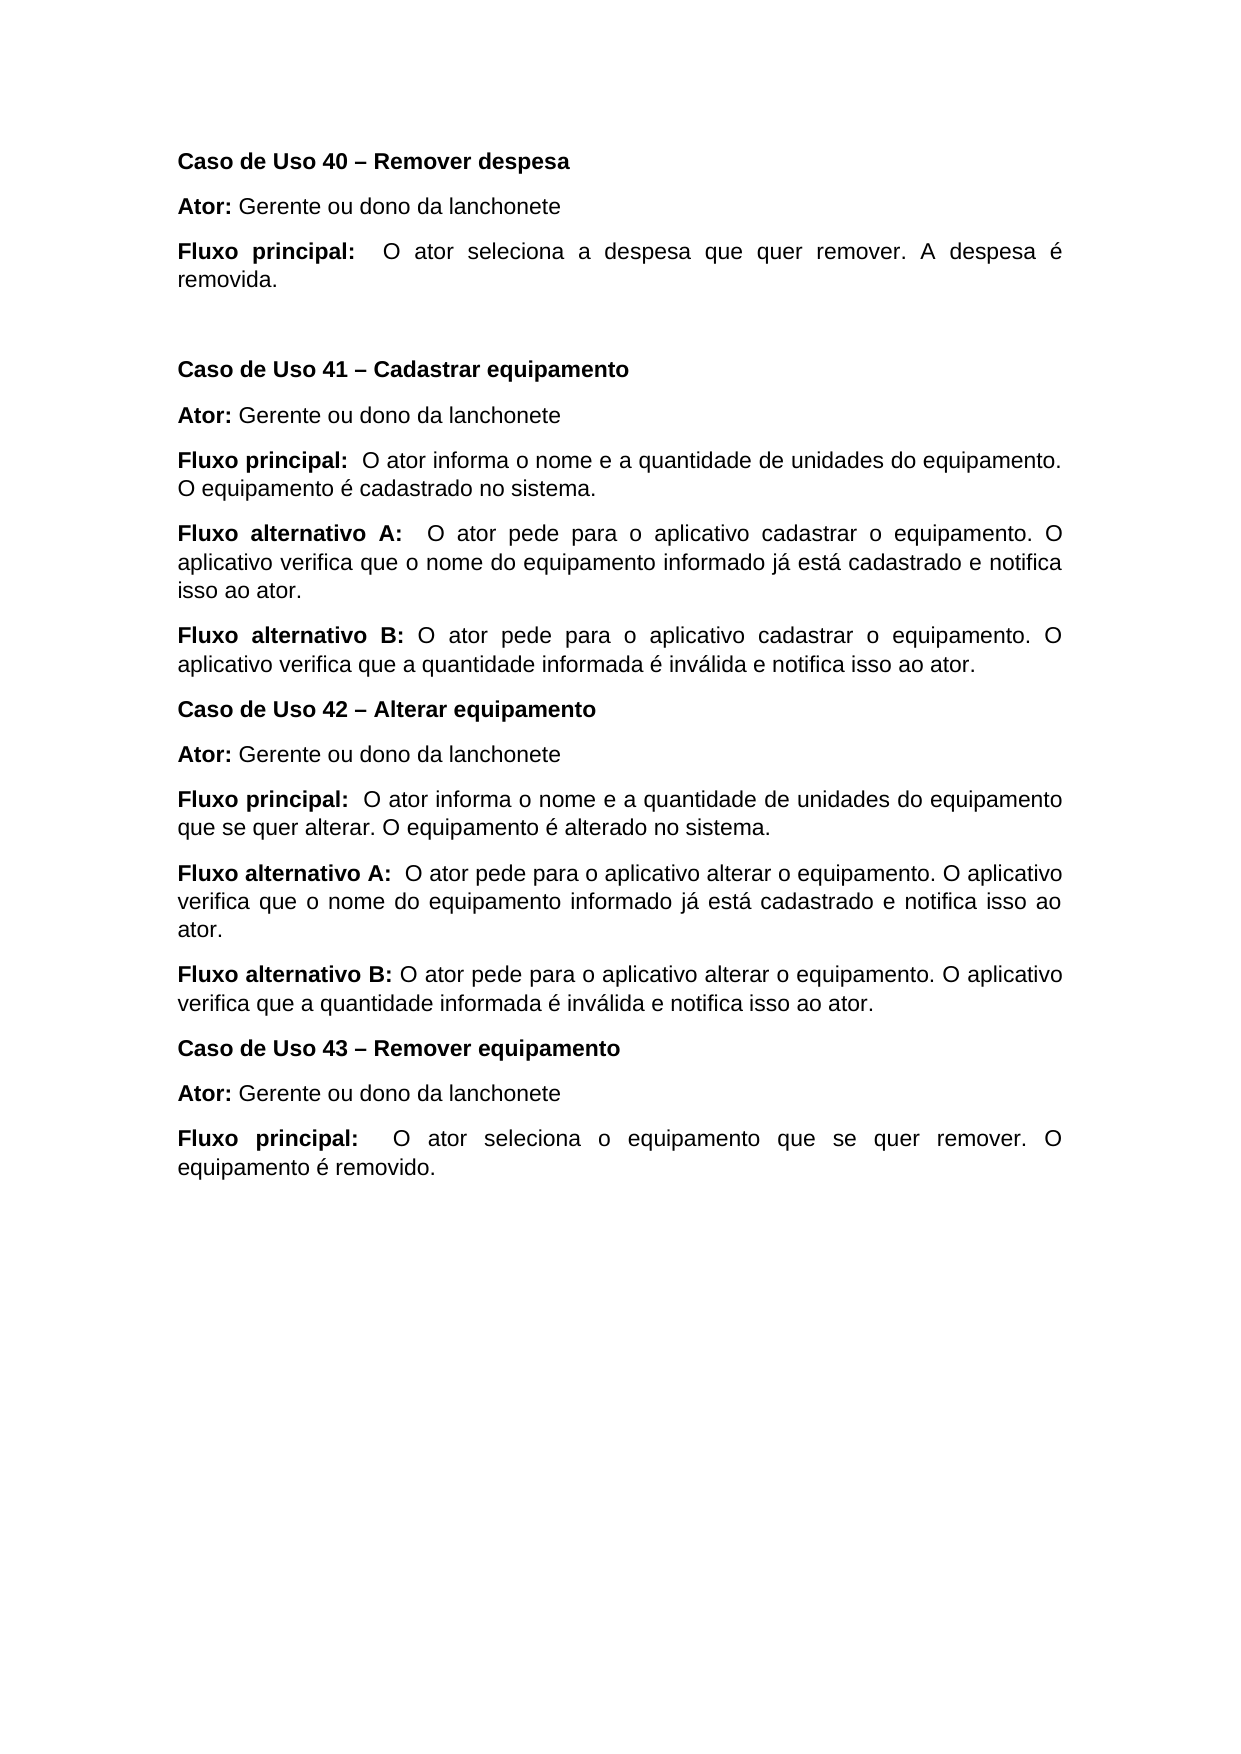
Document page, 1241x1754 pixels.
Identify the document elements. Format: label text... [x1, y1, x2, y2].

text Ator: Gerente ou dono da lanchonete [177, 402, 1063, 428]
text Fluxo alternativo B: O ator pede para o aplicativo alterar o equipamento. O aplicativo verifica que a quantidade informada é inválida e notifica isso ao ator. [177, 961, 1063, 1016]
text Ator: Gerente ou dono da lanchonete [177, 193, 1063, 219]
text Fluxo alternativo A: O ator pede para o aplicativo cadastrar o equipamento. O aplicativo verifica que o nome do equipamento informado já está cadastrado e notifica isso ao ator. [177, 520, 1063, 603]
text Fluxo principal: O ator informa o nome e a quantidade de unidades do equipamento. O equipamento é cadastrado no sistema. [177, 447, 1063, 501]
text Caso de Uso 40 – Remover despesa [177, 148, 1063, 174]
text Caso de Uso 41 – Cadastrar equipamento [177, 356, 1063, 383]
text Fluxo principal: O ator seleciona o equipamento que se quer remover. O equipamento é removido. [177, 1125, 1063, 1180]
text Ator: Gerente ou dono da lanchonete [177, 1080, 1063, 1106]
text Fluxo alternativo B: O ator pede para o aplicativo cadastrar o equipamento. O aplicativo verifica que a quantidade informada é inválida e notifica isso ao ator. [177, 622, 1063, 677]
text Fluxo principal: O ator seleciona a despesa que quer remover. A despesa é removida. [177, 238, 1063, 293]
text Caso de Uso 43 – Remover equipamento [177, 1035, 1063, 1061]
text Caso de Uso 42 – Alterar equipamento [177, 696, 1063, 722]
text Fluxo alternativo A: O ator pede para o aplicativo alterar o equipamento. O aplicativo verifica que o nome do equipamento informado já está cadastrado e notifica isso ao ator. [177, 859, 1063, 943]
text Ator: Gerente ou dono da lanchonete [177, 741, 1063, 767]
text Fluxo principal: O ator informa o nome e a quantidade de unidades do equipamento que se quer alterar. O equipamento é alterado no sistema. [177, 786, 1063, 841]
